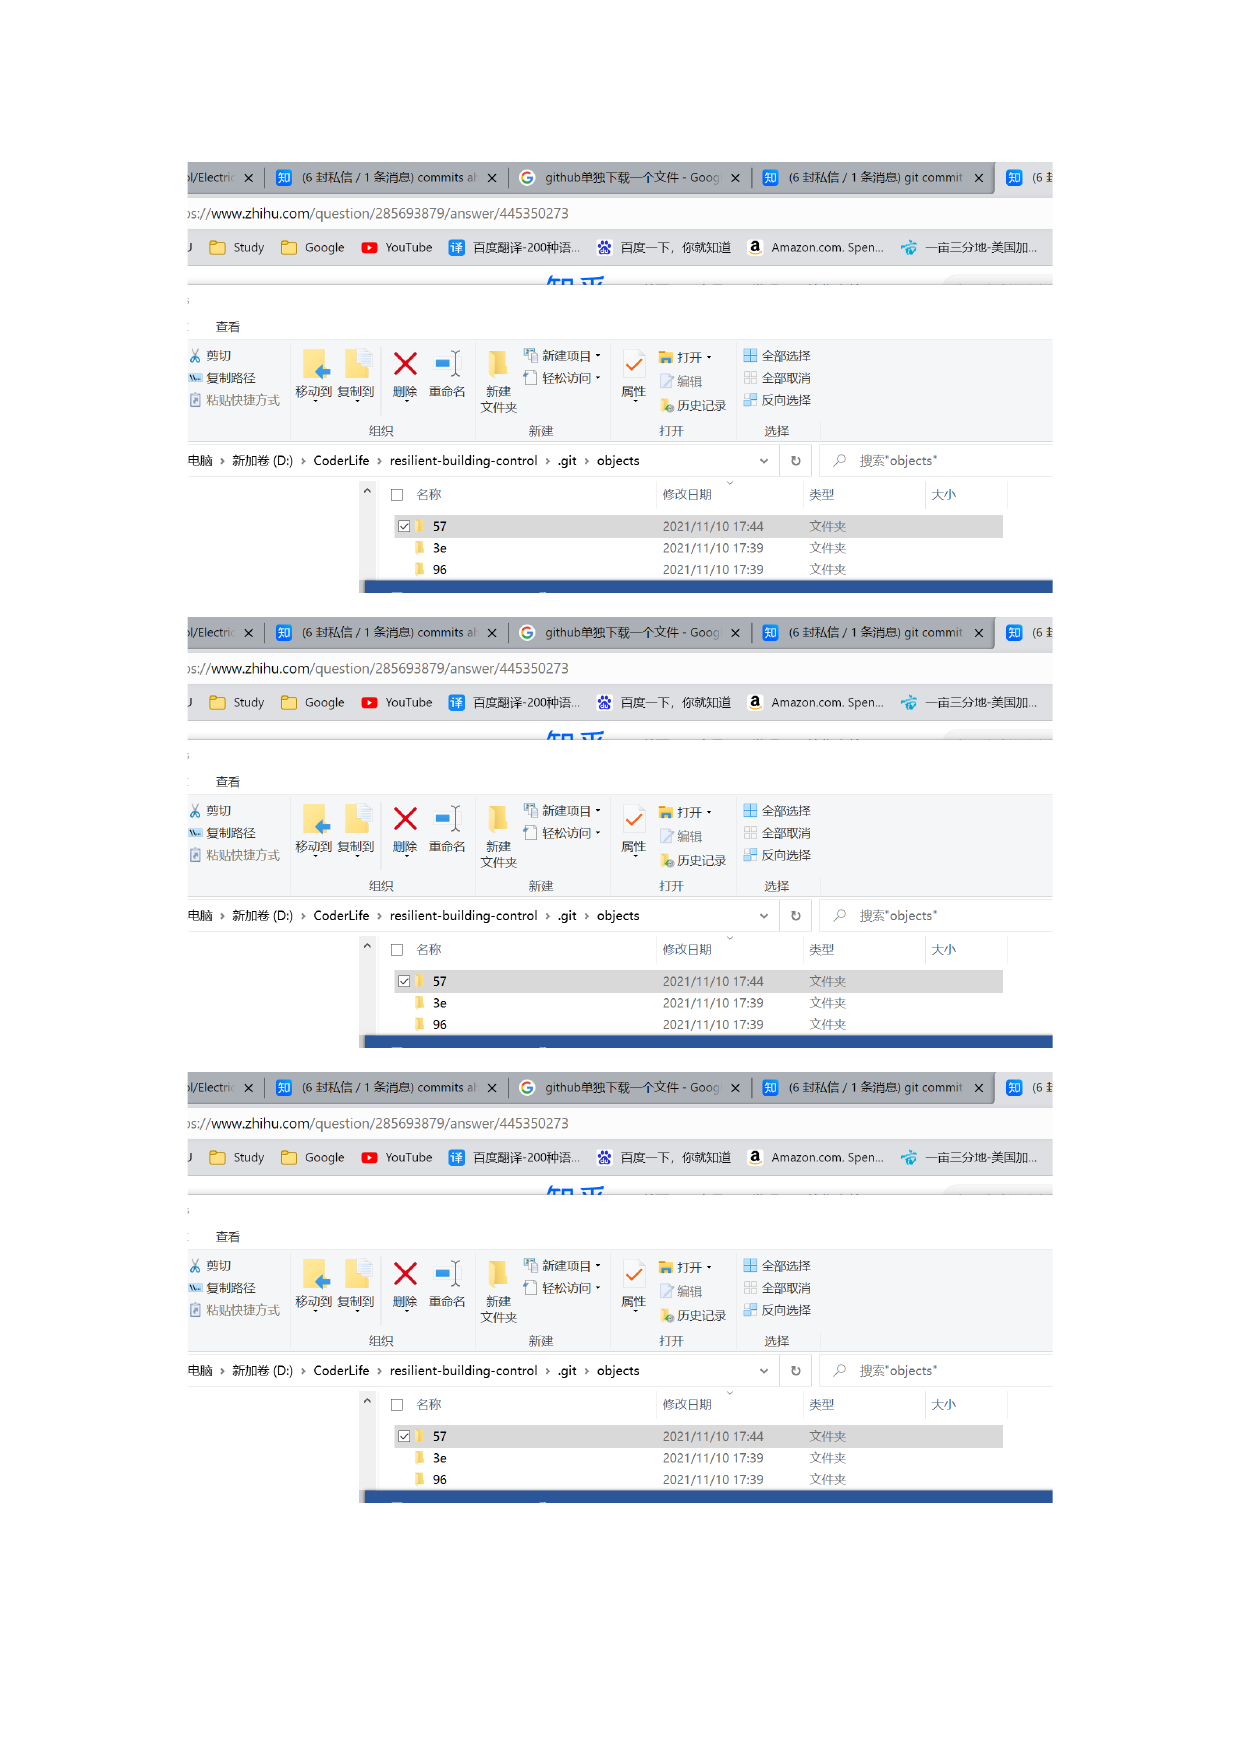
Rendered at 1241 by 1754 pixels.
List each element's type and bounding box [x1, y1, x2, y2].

picture [187, 162, 1053, 593]
picture [187, 617, 1053, 1048]
picture [187, 1072, 1053, 1503]
